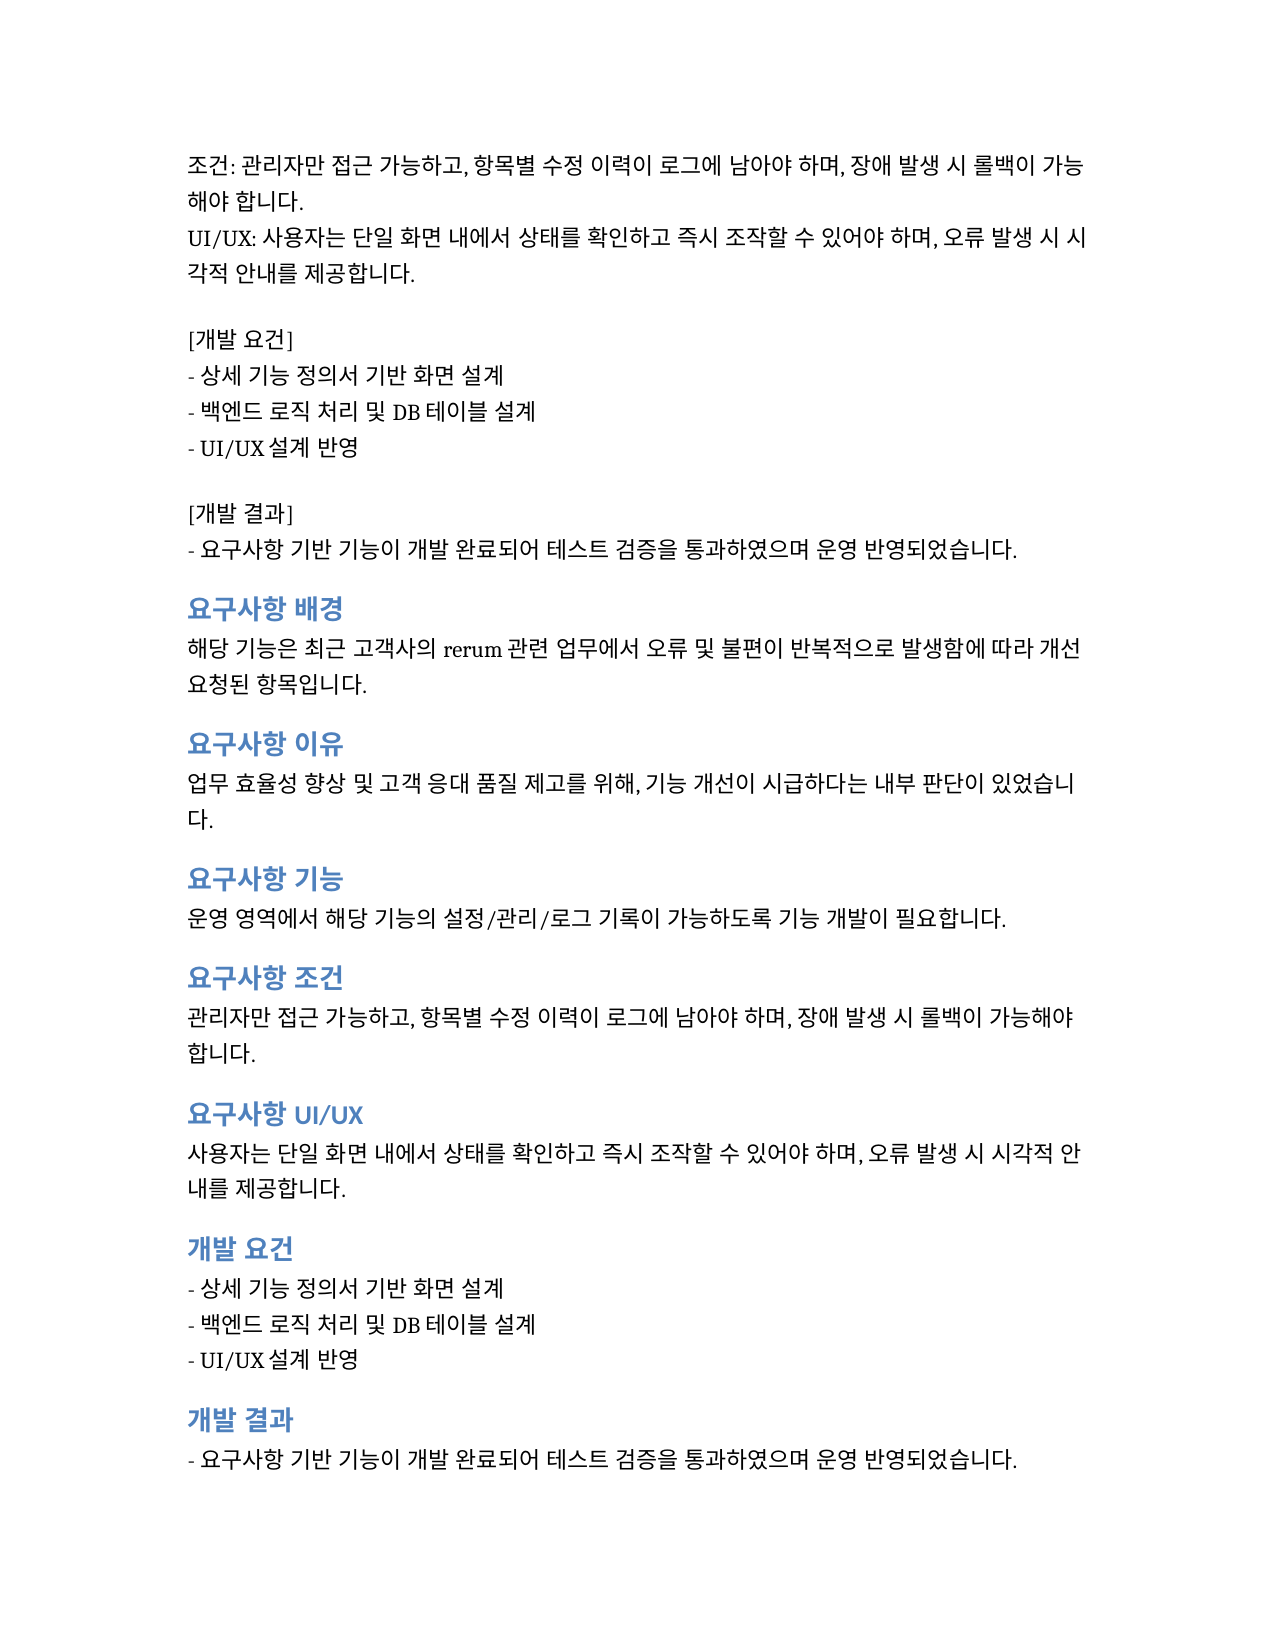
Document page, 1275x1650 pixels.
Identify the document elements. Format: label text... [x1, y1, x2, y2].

text 관리자만 접근 가능하고, 항목별 수정 이력이 로그에 남아야 하며, 장애 발생 시 롤백이 가능해야 합니다. [187, 1002, 1087, 1069]
subtitle 개발 결과 [187, 1401, 1087, 1438]
subtitle 요구사항 조건 [187, 960, 1087, 997]
subtitle 개발 요건 [187, 1230, 1087, 1267]
subtitle 요구사항 이유 [187, 726, 1087, 763]
text 해당 기능은 최근 고객사의 rerum 관련 업무에서 오류 및 불편이 반복적으로 발생함에 따라 개선 요청된 항목입니다. [187, 633, 1087, 700]
subtitle 요구사항 배경 [187, 591, 1087, 627]
text 사용자는 단일 화면 내에서 상태를 확인하고 즉시 조작할 수 있어야 하며, 오류 발생 시 시각적 안내를 제공합니다. [187, 1137, 1087, 1205]
subtitle 요구사항 UI/UX [187, 1095, 1087, 1132]
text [187, 150, 1087, 565]
subtitle 요구사항 기능 [187, 861, 1087, 898]
text - 상세 기능 정의서 기반 화면 설계 - 백엔드 로직 처리 및 DB 테이블 설계 - UI/UX 설계 반영 [187, 1273, 1087, 1376]
text - 요구사항 기반 기능이 개발 완료되어 테스트 검증을 통과하였으며 운영 반영되었습니다. [187, 1444, 1087, 1475]
text 업무 효율성 향상 및 고객 응대 품질 제고를 위해, 기능 개선이 시급하다는 내부 판단이 있었습니다. [187, 768, 1087, 835]
text 운영 영역에서 해당 기능의 설정/관리/로그 기록이 가능하도록 기능 개발이 필요합니다. [187, 903, 1087, 934]
